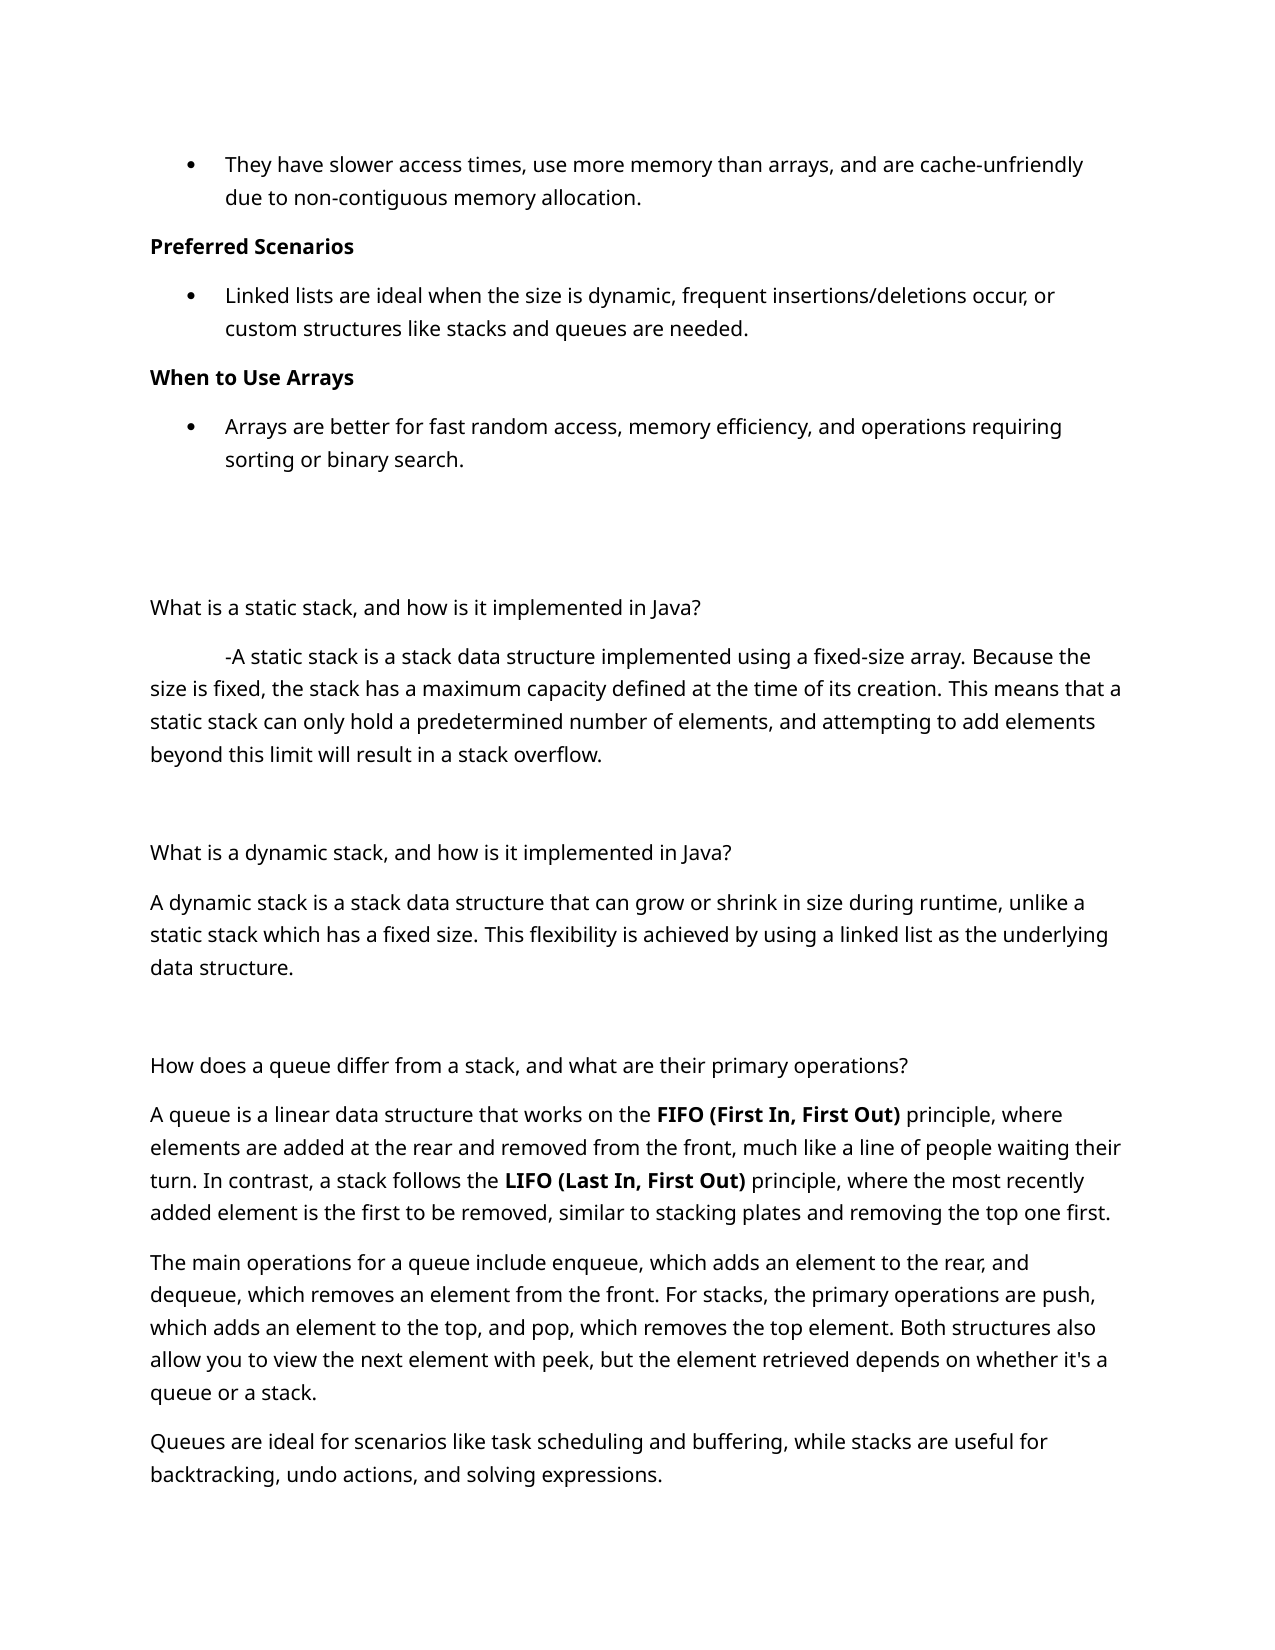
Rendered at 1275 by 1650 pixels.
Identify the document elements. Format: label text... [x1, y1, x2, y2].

text Queues are ideal for scenarios like task scheduling and buffering, while stacks are useful for backtracking, undo actions, and solving expressions. [150, 1427, 1125, 1488]
list Linked lists are ideal when the size is dynamic, frequent insertions/deletions occur, or custom structures like stacks and queues are needed. [187, 281, 1125, 342]
text A dynamic stack is a stack data structure that can grow or shrink in size during runtime, unlike a static stack which has a fixed size. This flexibility is achieved by using a linked list as the underlying data structure. [150, 888, 1125, 981]
text What is a dynamic stack, and how is it implemented in Java? [150, 838, 1125, 867]
list Arrays are better for fast random access, memory efficiency, and operations requiring sorting or binary search. [187, 412, 1125, 473]
text -A static stack is a stack data structure implemented using a fixed-size array. Because the size is fixed, the stack has a maximum capacity defined at the time of its creation. This means that a static stack can only hold a predetermined number of elements, and attempting to add elements beyond this limit will result in a stack overflow. [150, 642, 1125, 768]
list They have slower access times, use more memory than arrays, and are cache-unfriendly due to non-contiguous memory allocation. [187, 150, 1125, 211]
text What is a static stack, and how is it implemented in Java? [150, 593, 1125, 621]
text When to Use Arrays [150, 363, 1125, 391]
text Preferred Scenarios [150, 232, 1125, 260]
text A queue is a linear data structure that works on the FIFO (First In, First Out) principle, where elements are added at the rear and removed from the front, much like a line of people waiting their turn. In contrast, a stack follows the LIFO (Last In, First Out) principle, where the most recently added element is the first to be removed, similar to stacking plates and removing the top one first. [150, 1101, 1125, 1227]
text The main operations for a queue include enqueue, which adds an element to the rear, and dequeue, which removes an element from the front. For stacks, the primary operations are push, which adds an element to the top, and pop, which removes the top element. Both structures also allow you to view the next element with peek, but the element retrieved depends on whether it's a queue or a stack. [150, 1248, 1125, 1407]
text How does a queue differ from a stack, and what are their primary operations? [150, 1051, 1125, 1080]
